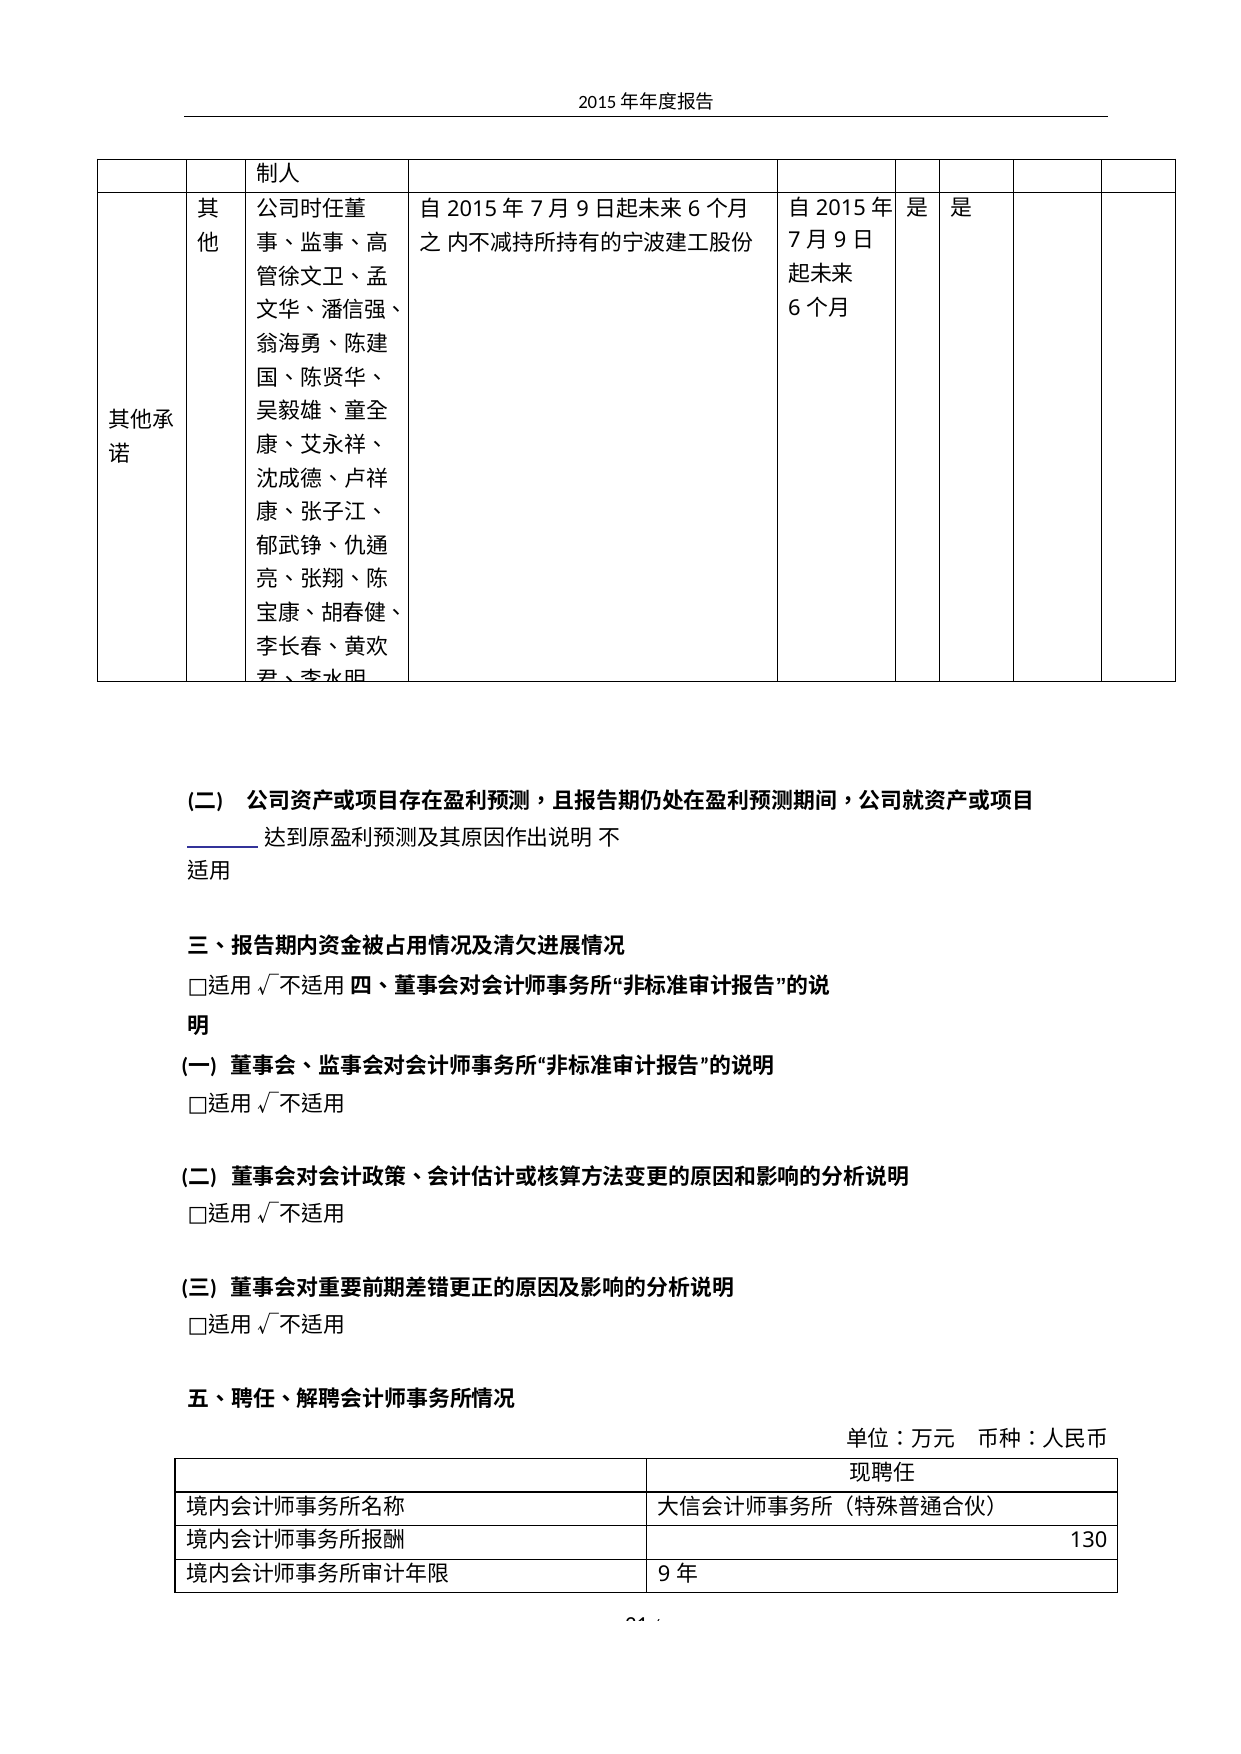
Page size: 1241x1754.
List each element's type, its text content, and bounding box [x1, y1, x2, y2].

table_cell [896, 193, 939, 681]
text □适用 √不适用 [187, 1198, 1131, 1228]
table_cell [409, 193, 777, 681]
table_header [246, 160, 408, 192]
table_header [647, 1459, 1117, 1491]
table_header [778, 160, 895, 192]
text 达到原盈利预测及其原因作出说明 不适用 [187, 822, 627, 885]
subtitle 三、报告期内资金被占用情况及清欠进展情况 [187, 930, 1131, 960]
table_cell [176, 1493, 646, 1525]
subtitle (二) 公司资产或项目存在盈利预测，且报告期仍处在盈利预测期间，公司就资产或项目 [187, 784, 1131, 814]
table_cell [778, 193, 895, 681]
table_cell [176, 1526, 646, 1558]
text □适用 √不适用 [187, 1087, 1131, 1117]
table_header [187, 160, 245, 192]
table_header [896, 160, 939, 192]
subtitle 五、聘任、解聘会计师事务所情况 [187, 1383, 1131, 1413]
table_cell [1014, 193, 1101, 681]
text □适用 √不适用 [187, 1309, 1131, 1339]
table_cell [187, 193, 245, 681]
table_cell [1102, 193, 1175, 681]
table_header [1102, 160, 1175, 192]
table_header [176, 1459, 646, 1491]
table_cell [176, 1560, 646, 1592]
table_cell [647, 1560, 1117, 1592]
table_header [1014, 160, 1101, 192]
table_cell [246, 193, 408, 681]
subtitle (一) 董事会、监事会对会计师事务所“非标准审计报告”的说明 [181, 1050, 1131, 1080]
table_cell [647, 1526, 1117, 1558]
text 单位：万元 币种：人民币 [87, 1423, 1108, 1452]
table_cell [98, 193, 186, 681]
subtitle (二) 董事会对会计政策、会计估计或核算方法变更的原因和影响的分析说明 [181, 1161, 1131, 1191]
text □适用 √不适用 四、董事会对会计师事务所“非标准审计报告”的说明 [187, 970, 852, 1040]
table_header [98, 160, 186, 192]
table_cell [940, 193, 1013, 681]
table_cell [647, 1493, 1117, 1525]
subtitle (三) 董事会对重要前期差错更正的原因及影响的分析说明 [181, 1272, 1131, 1302]
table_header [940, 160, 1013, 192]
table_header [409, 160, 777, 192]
